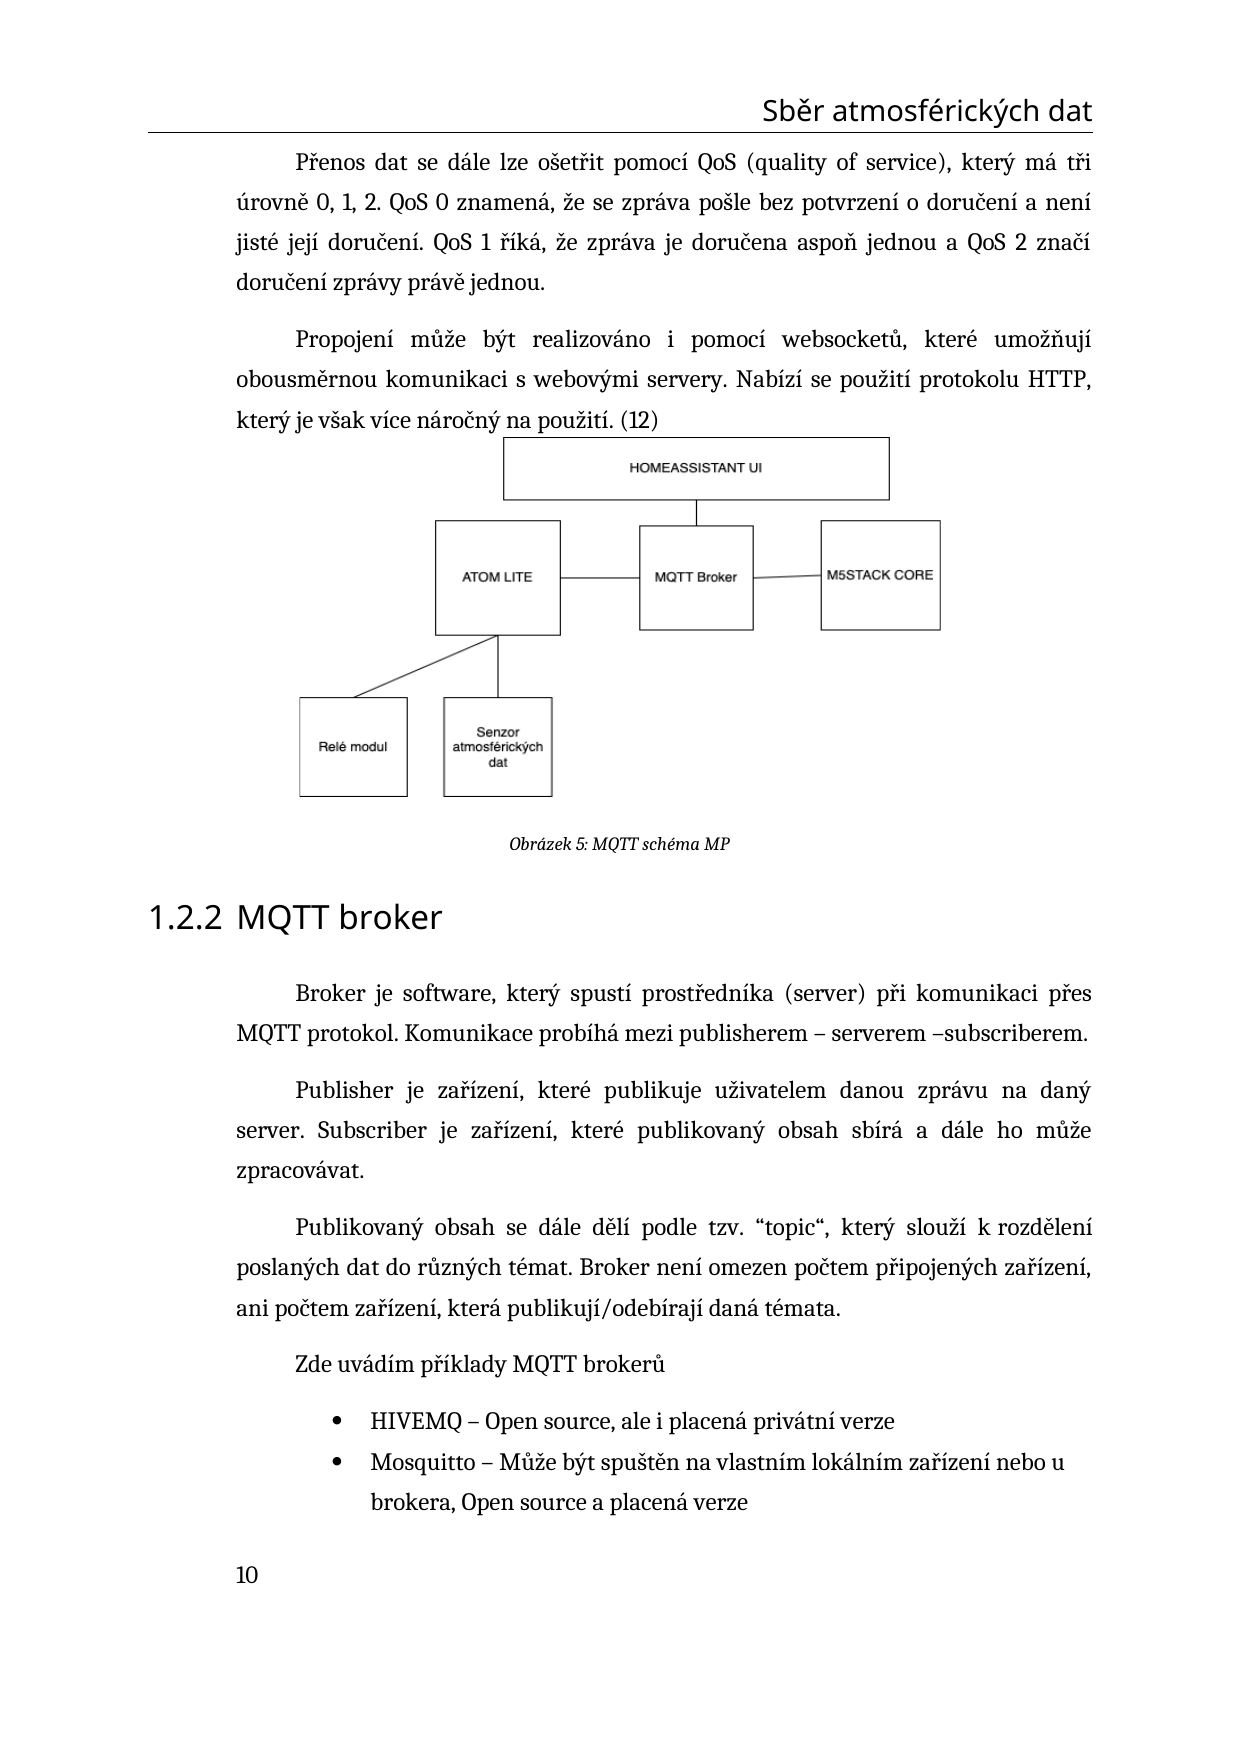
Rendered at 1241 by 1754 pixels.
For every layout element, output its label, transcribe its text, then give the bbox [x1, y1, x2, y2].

picture [299, 437, 941, 797]
text Publikovaný obsah se dále dělí podle tzv. “topic“, který slouží k rozdělení poslaných dat do různých témat. Broker není omezen počtem připojených zařízení, ani počtem zařízení, která publikují/odebírají daná témata. [236, 1213, 1093, 1322]
list Mosquitto – Může být spuštěn na vlastním lokálním zařízení nebo u brokera, Open source a placená verze [333, 1447, 1093, 1516]
text Zde uvádím příklady MQTT brokerů [236, 1350, 1093, 1379]
text Propojení může být realizováno i pomocí websocketů, které umožňují obousměrnou komunikaci s webovými servery. Nabízí se použití protokolu HTTP, který je však více náročný na použití. [236, 325, 1093, 434]
text Přenos dat se dále lze ošetřit pomocí QoS (quality of service), který má tři úrovně 0, 1, 2. QoS 0 znamená, že se zpráva pošle bez potvrzení o doručení a není jisté její doručení. QoS 1 říká, že zpráva je doručena aspoň jednou a QoS 2 značí doručení zprávy právě jednou. [236, 148, 1093, 297]
text Broker je software, který spustí prostředníka (server) při komunikaci přes MQTT protokol. Komunikace probíhá mezi publisherem – serverem –subscriberem. [236, 979, 1093, 1048]
text Publisher je zařízení, které publikuje uživatelem danou zprávu na daný server. Subscriber je zařízení, které publikovaný obsah sbírá a dále ho může zpracovávat. [236, 1076, 1093, 1185]
list HIVEMQ – Open source, ale i placená privátní verze [333, 1407, 1093, 1436]
